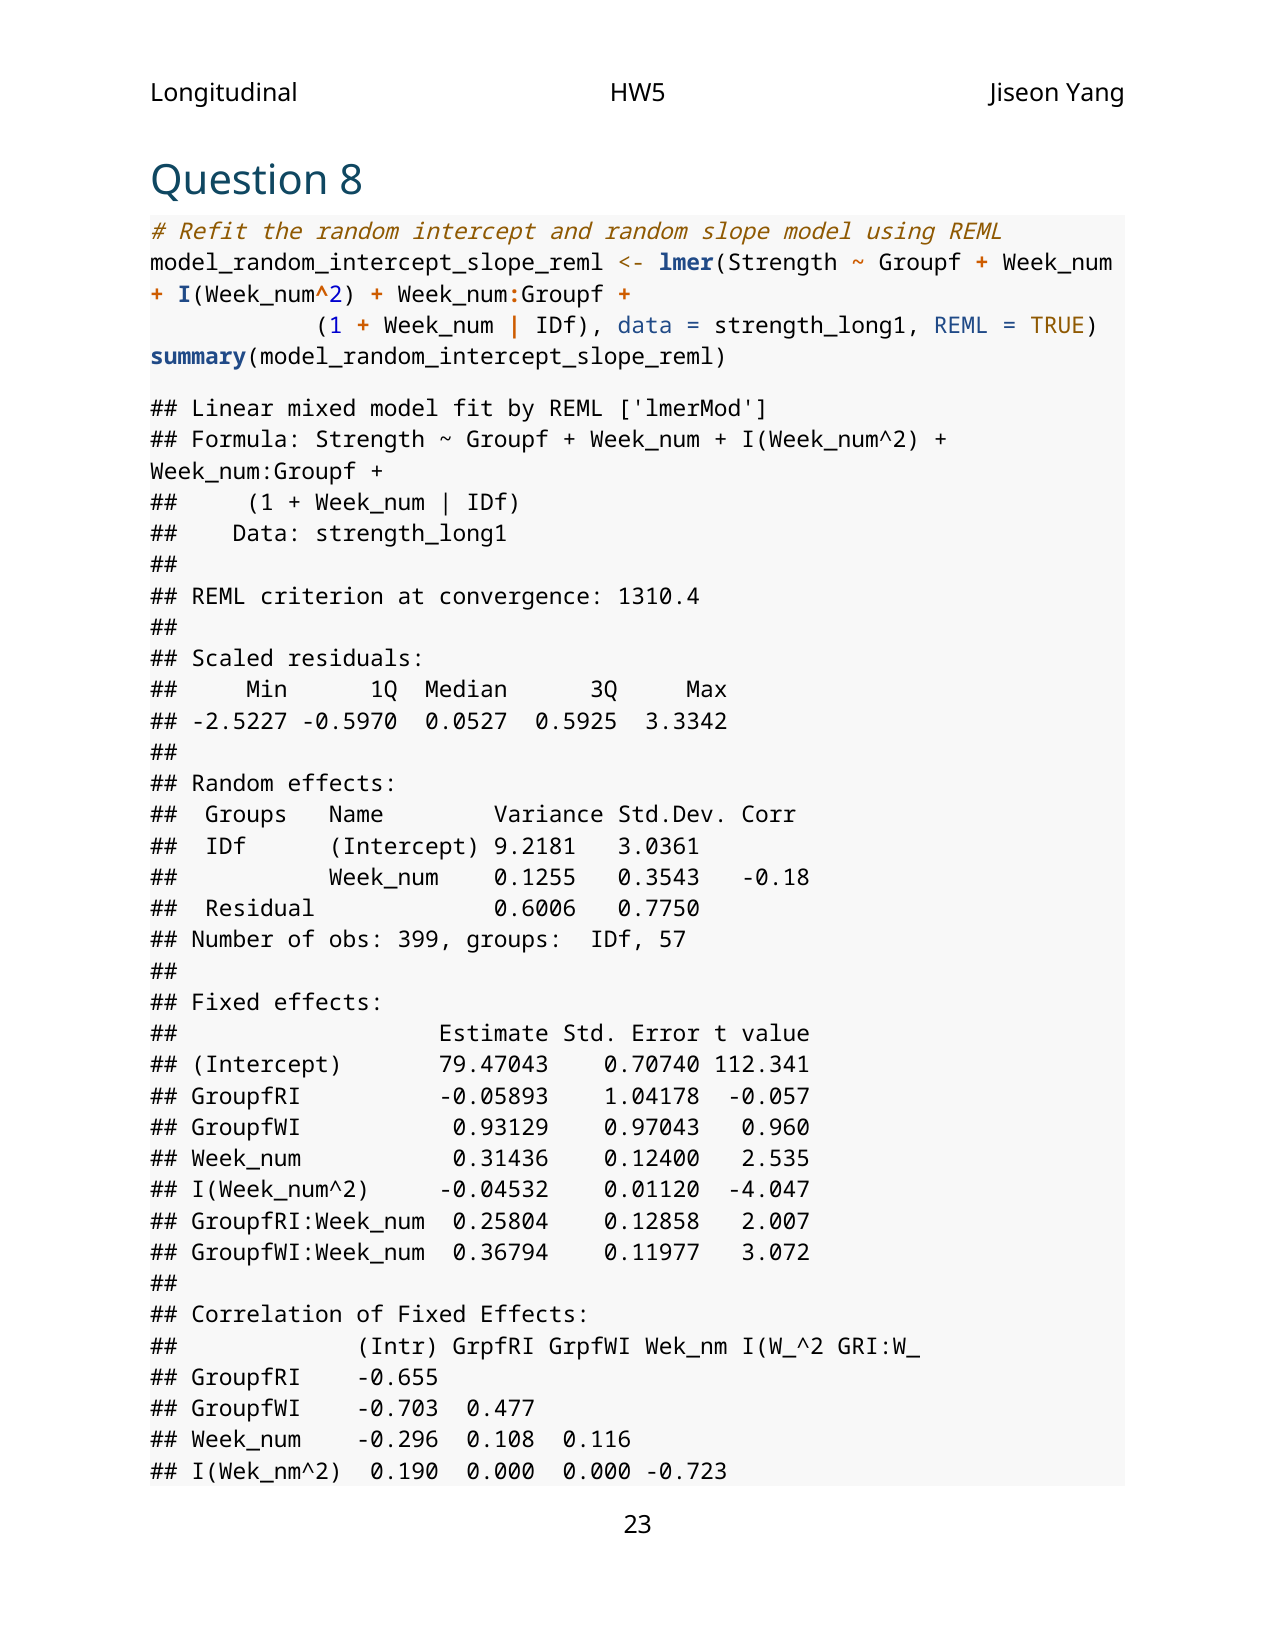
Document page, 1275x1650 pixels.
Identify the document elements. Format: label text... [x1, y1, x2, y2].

text # Refit the random intercept and random slope model using REML model_random_intercept_slope_reml <- lmer(Strength ~ Groupf + Week_num + I(Week_num^2) + Week_num:Groupf + (1 + Week_num | IDf), data = strength_long1, REML = TRUE) summary(model_random_intercept_slope_reml) [631, 215, 1125, 371]
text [150, 392, 1125, 1486]
subtitle Question 8 [150, 150, 1125, 207]
